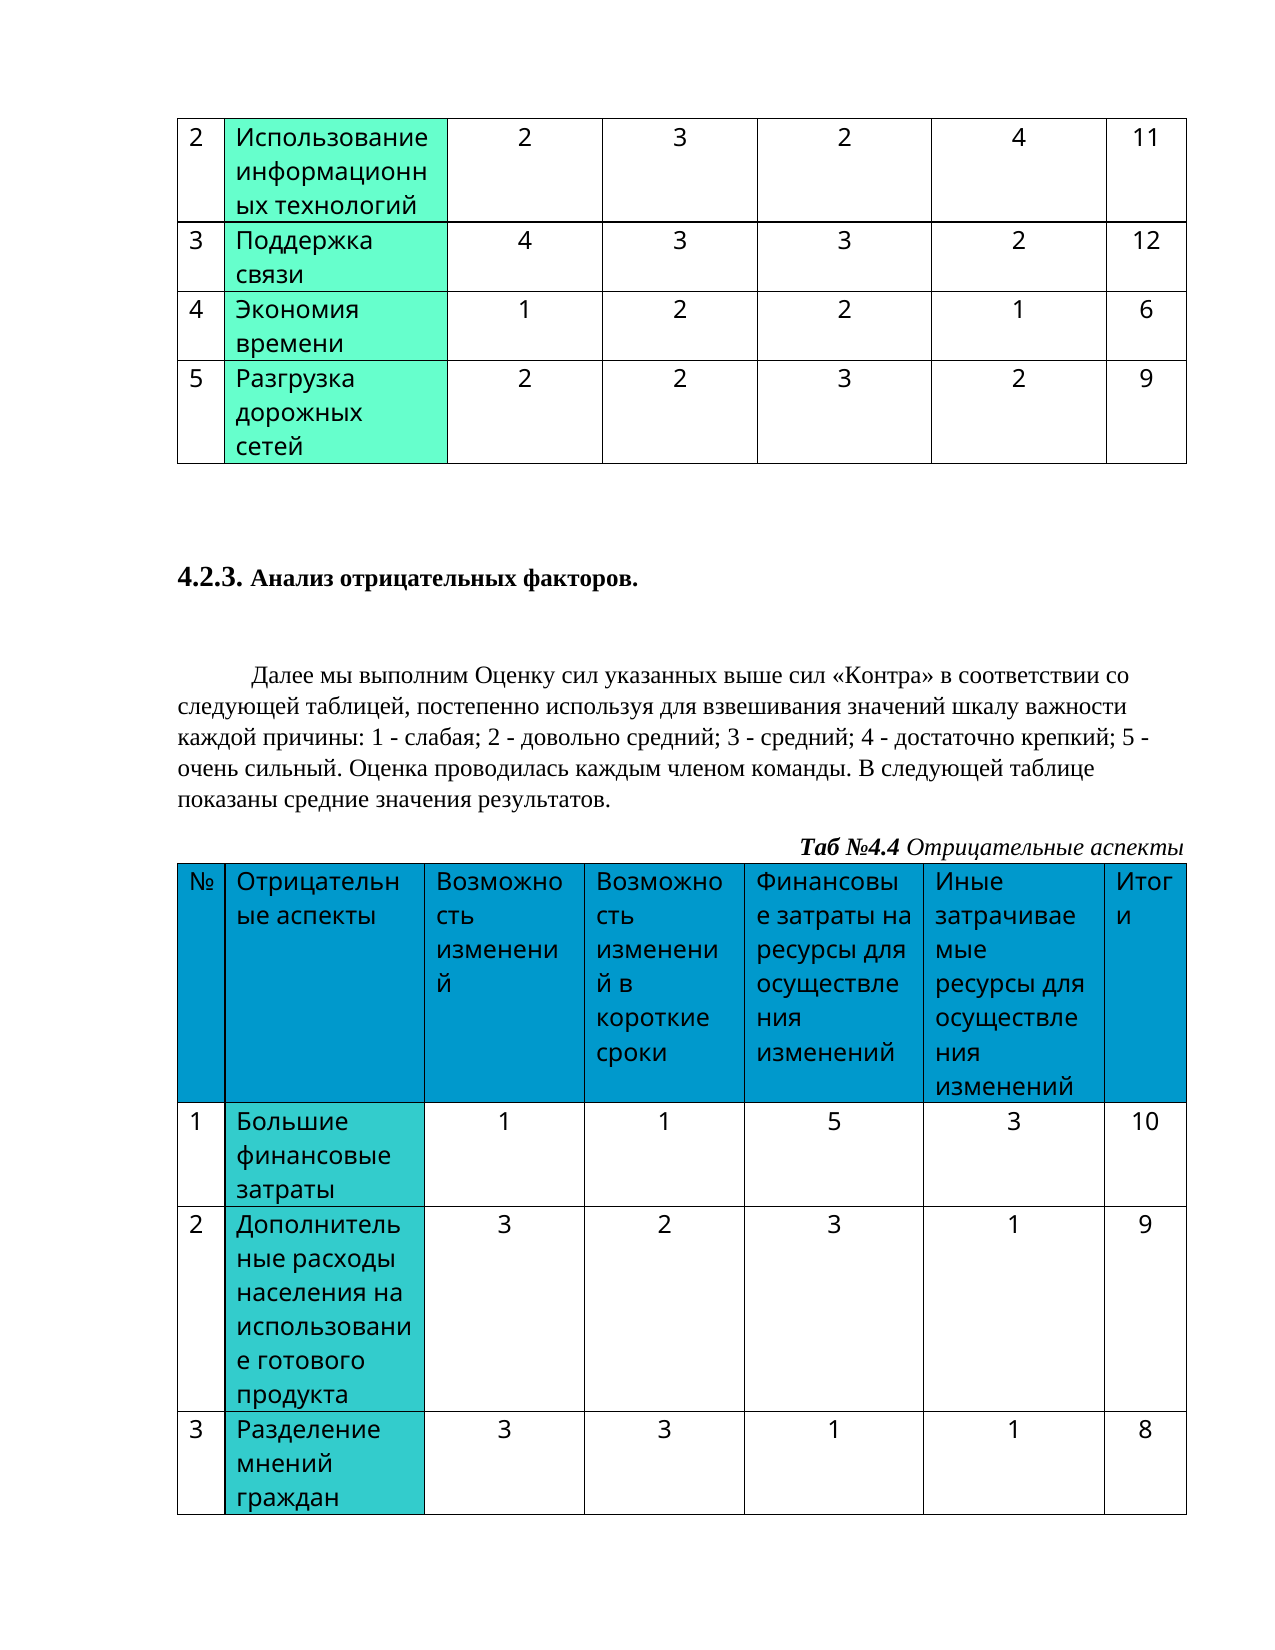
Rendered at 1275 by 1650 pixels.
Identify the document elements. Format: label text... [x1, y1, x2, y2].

table_header Иные затрачиваемые ресурсы для осуществления изменений [924, 864, 1104, 1102]
table_cell 1 [448, 292, 602, 360]
table_cell 2 [758, 119, 931, 221]
table_cell 2 [448, 119, 602, 221]
text Далее мы выполним Оценку сил указанных выше сил «Контра» в соответствии со следующей таблицей, постепенно используя для взвешивания значений шкалу важности каждой причины: 1 - слабая; 2 - довольно средний; 3 - средний; 4 - достаточно крепкий; 5 - очень сильный. Оценка проводилась каждым членом команды. В следующей таблице показаны средние значения результатов. [177, 660, 1186, 813]
table_cell 9 [1105, 1207, 1186, 1411]
table_cell 4 [932, 119, 1106, 221]
table_cell 8 [1105, 1412, 1186, 1514]
table_cell 2 [585, 1207, 744, 1411]
table_header Возможность изменений в короткие сроки [585, 864, 744, 1102]
table_cell 4 [448, 223, 602, 291]
table_cell 3 [425, 1412, 584, 1514]
table_cell 1 [425, 1103, 584, 1206]
table_cell 1 [924, 1207, 1104, 1411]
table_cell Поддержка связи [225, 223, 447, 291]
table_cell 3 [924, 1103, 1104, 1206]
table_header Финансовые затраты на ресурсы для осуществления изменений [745, 864, 923, 1102]
table_cell 6 [1107, 292, 1186, 360]
table_cell 3 [585, 1412, 744, 1514]
table_cell 12 [1107, 223, 1186, 291]
table_cell 3 [603, 223, 757, 291]
table_cell 1 [932, 292, 1106, 360]
table_cell 9 [1107, 361, 1186, 463]
table_cell 11 [1107, 119, 1186, 221]
table_cell 5 [745, 1103, 923, 1206]
table_cell Разделение мнений граждан [226, 1412, 424, 1514]
table_cell 2 [932, 223, 1106, 291]
table_cell 3 [758, 361, 931, 463]
table_cell 3 [745, 1207, 923, 1411]
table_cell 4 [178, 292, 224, 360]
table_header Возможность изменений [425, 864, 584, 1102]
table_cell 3 [178, 223, 224, 291]
table_cell 2 [178, 119, 224, 221]
table_cell 2 [448, 361, 602, 463]
table_header Отрицательные аспекты [226, 864, 424, 1102]
table_cell 3 [758, 223, 931, 291]
table_cell 1 [745, 1412, 923, 1514]
text Таб №4.4 Отрицательные аспекты [177, 832, 1186, 861]
table_cell 1 [924, 1412, 1104, 1514]
table_cell Дополнительные расходы населения на использование готового продукта [226, 1207, 424, 1411]
table_header № [178, 864, 224, 1102]
table_cell 10 [1105, 1103, 1186, 1206]
table_cell 3 [178, 1412, 224, 1514]
table_cell 1 [178, 1103, 224, 1206]
table_cell 3 [425, 1207, 584, 1411]
table_cell 3 [603, 119, 757, 221]
table_cell 2 [178, 1207, 224, 1411]
text 4.2.3. Анализ отрицательных факторов. [177, 559, 1186, 593]
table_cell 5 [178, 361, 224, 463]
table_cell Разгрузка дорожных сетей [225, 361, 447, 463]
table_cell 2 [932, 361, 1106, 463]
table_cell 2 [758, 292, 931, 360]
table_cell 2 [603, 361, 757, 463]
table_cell Экономия времени [225, 292, 447, 360]
table_cell Большие финансовые затраты [226, 1103, 424, 1206]
table_cell Использование информационных технологий [225, 119, 447, 221]
table_cell 1 [585, 1103, 744, 1206]
table_cell 2 [603, 292, 757, 360]
table_header Итоги [1105, 864, 1186, 1102]
